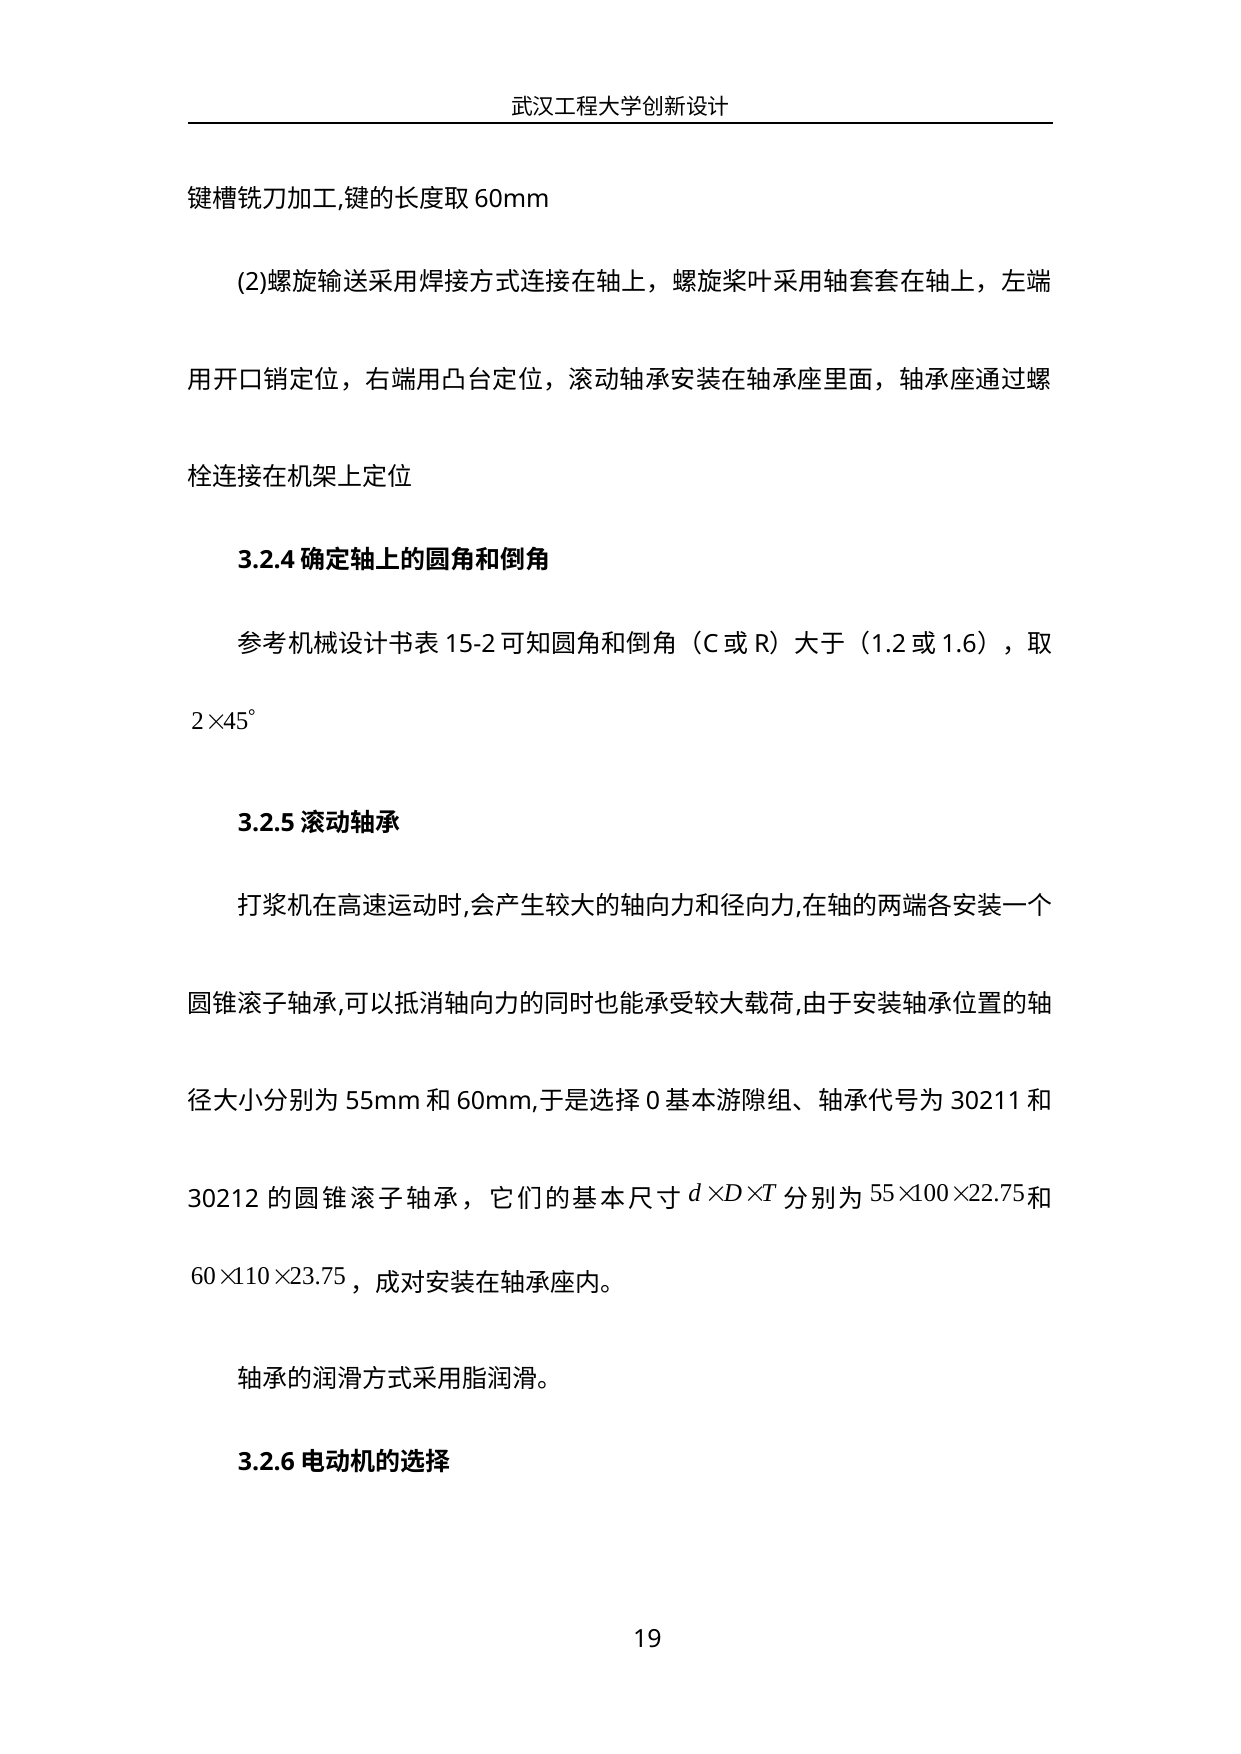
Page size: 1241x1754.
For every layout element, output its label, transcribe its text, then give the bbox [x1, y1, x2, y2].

text 3.2.6电动机的选择 [187, 1427, 1053, 1492]
text 轴承的润滑方式采用脂润滑。 [187, 1344, 1053, 1409]
text 参考机械设计书表15-2可知圆角和倒角（C或R）大于（1.2或1.6），取 [187, 609, 1053, 771]
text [187, 164, 1053, 229]
text 打浆机在高速运动时,会产生较大的轴向力和径向力,在轴的两端各安装一个圆锥滚子轴承,可以抵消轴向力的同时也能承受较大载荷,由于安装轴承位置的轴径大小分别为和,于是选择0基本游隙组、轴承代号为30211和30212的圆锥滚子轴承，它们的基本尺寸分别为和，成对安装在轴承座内。 [187, 871, 1053, 1326]
text 3.2.4确定轴上的圆角和倒角 [187, 526, 1053, 591]
text 3.2.5滚动轴承 [187, 788, 1053, 853]
text (2)螺旋输送采用焊接方式连接在轴上，螺旋桨叶采用轴套套在轴上，左端用开口销定位，右端用凸台定位，滚动轴承安装在轴承座里面，轴承座通过螺栓连接在机架上定位 [187, 247, 1053, 507]
